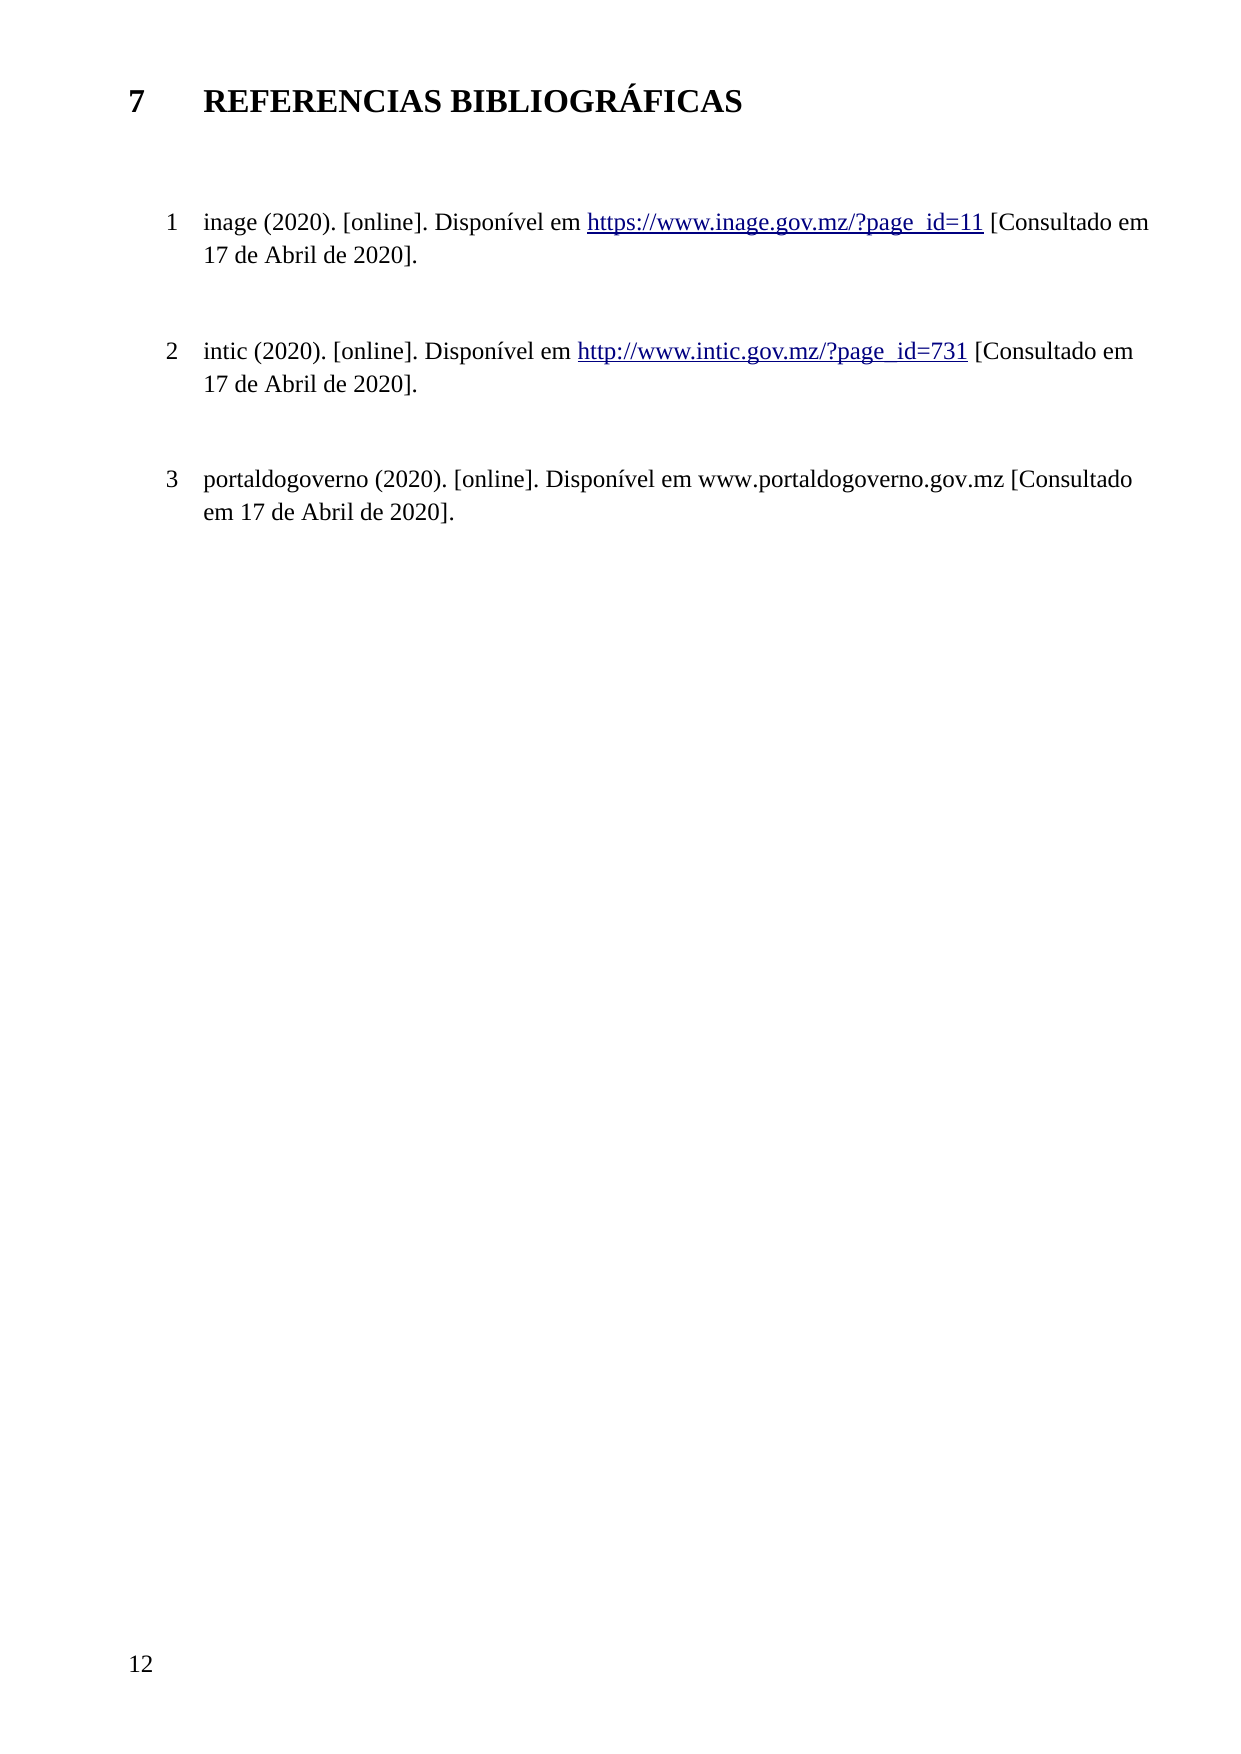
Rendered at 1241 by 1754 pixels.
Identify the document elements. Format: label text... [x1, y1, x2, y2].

subtitle REFERENCIAS BIBLIOGRÁFICAS [128, 81, 1159, 120]
list inage (2020). [online]. Disponível em https://www.inage.gov.mz/?page_id=11 [Consultado em 17 de Abril de 2020]. [166, 207, 1159, 269]
list portaldogoverno (2020). [online]. Disponível em www.portaldogoverno.gov.mz [Consultado em 17 de Abril de 2020]. [166, 464, 1159, 526]
list intic (2020). [online]. Disponível em http://www.intic.gov.mz/?page_id=731 [Consultado em 17 de Abril de 2020]. [166, 336, 1159, 397]
